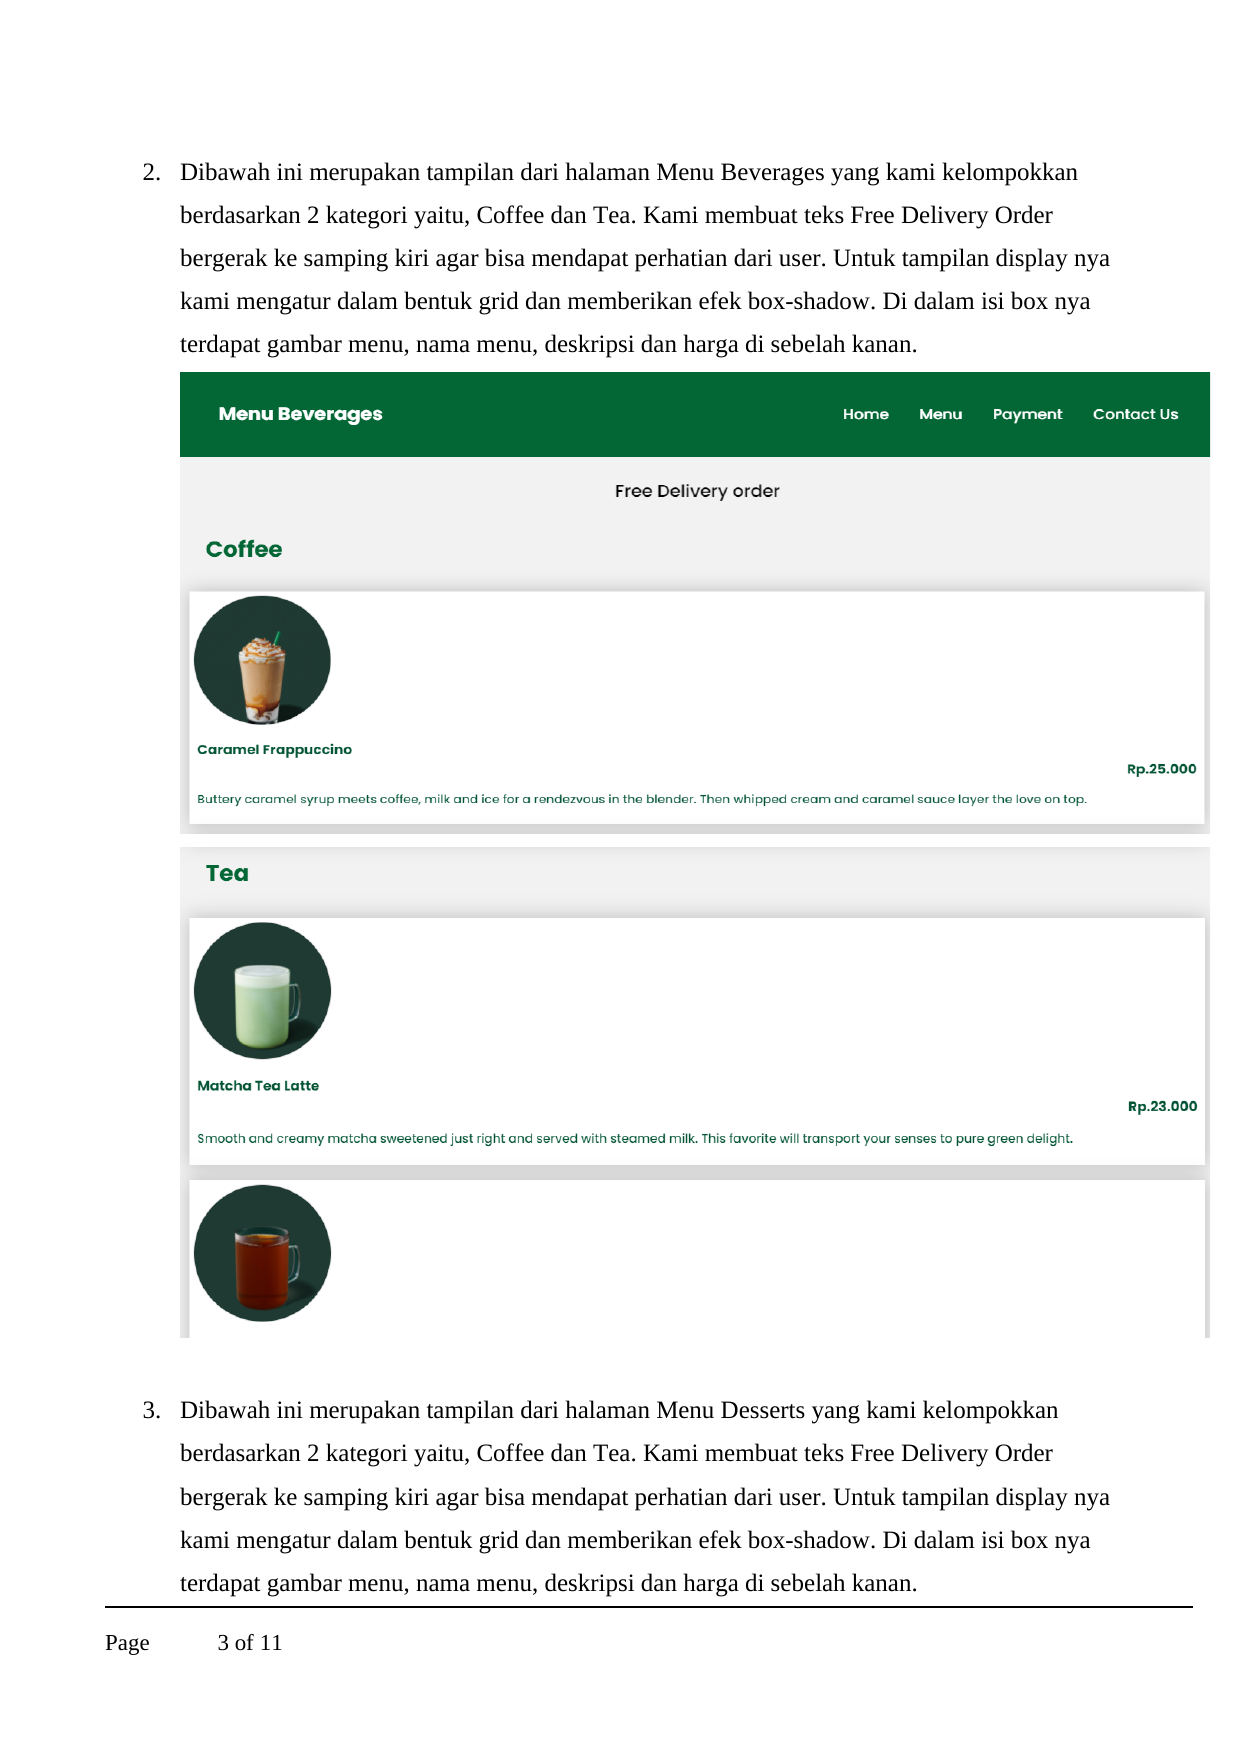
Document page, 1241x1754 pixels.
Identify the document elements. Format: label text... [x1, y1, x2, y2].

picture [180, 847, 1211, 1338]
list Dibawah ini merupakan tampilan dari halaman Menu Beverages yang kami kelompokkan berdasarkan 2 kategori yaitu, Coffee dan Tea. Kami membuat teks Free Delivery Order bergerak ke samping kiri agar bisa mendapat perhatian dari user. Untuk tampilan display nya kami mengatur dalam bentuk grid dan memberikan efek box-shadow. Di dalam isi box nya terdapat gambar menu, nama menu, deskripsi dan harga di sebelah kanan. [142, 157, 1135, 358]
list Dibawah ini merupakan tampilan dari halaman Menu Desserts yang kami kelompokkan berdasarkan 2 kategori yaitu, Coffee dan Tea. Kami membuat teks Free Delivery Order bergerak ke samping kiri agar bisa mendapat perhatian dari user. Untuk tampilan display nya kami mengatur dalam bentuk grid dan memberikan efek box-shadow. Di dalam isi box nya terdapat gambar menu, nama menu, deskripsi dan harga di sebelah kanan. [142, 1395, 1135, 1597]
picture [180, 372, 1211, 834]
